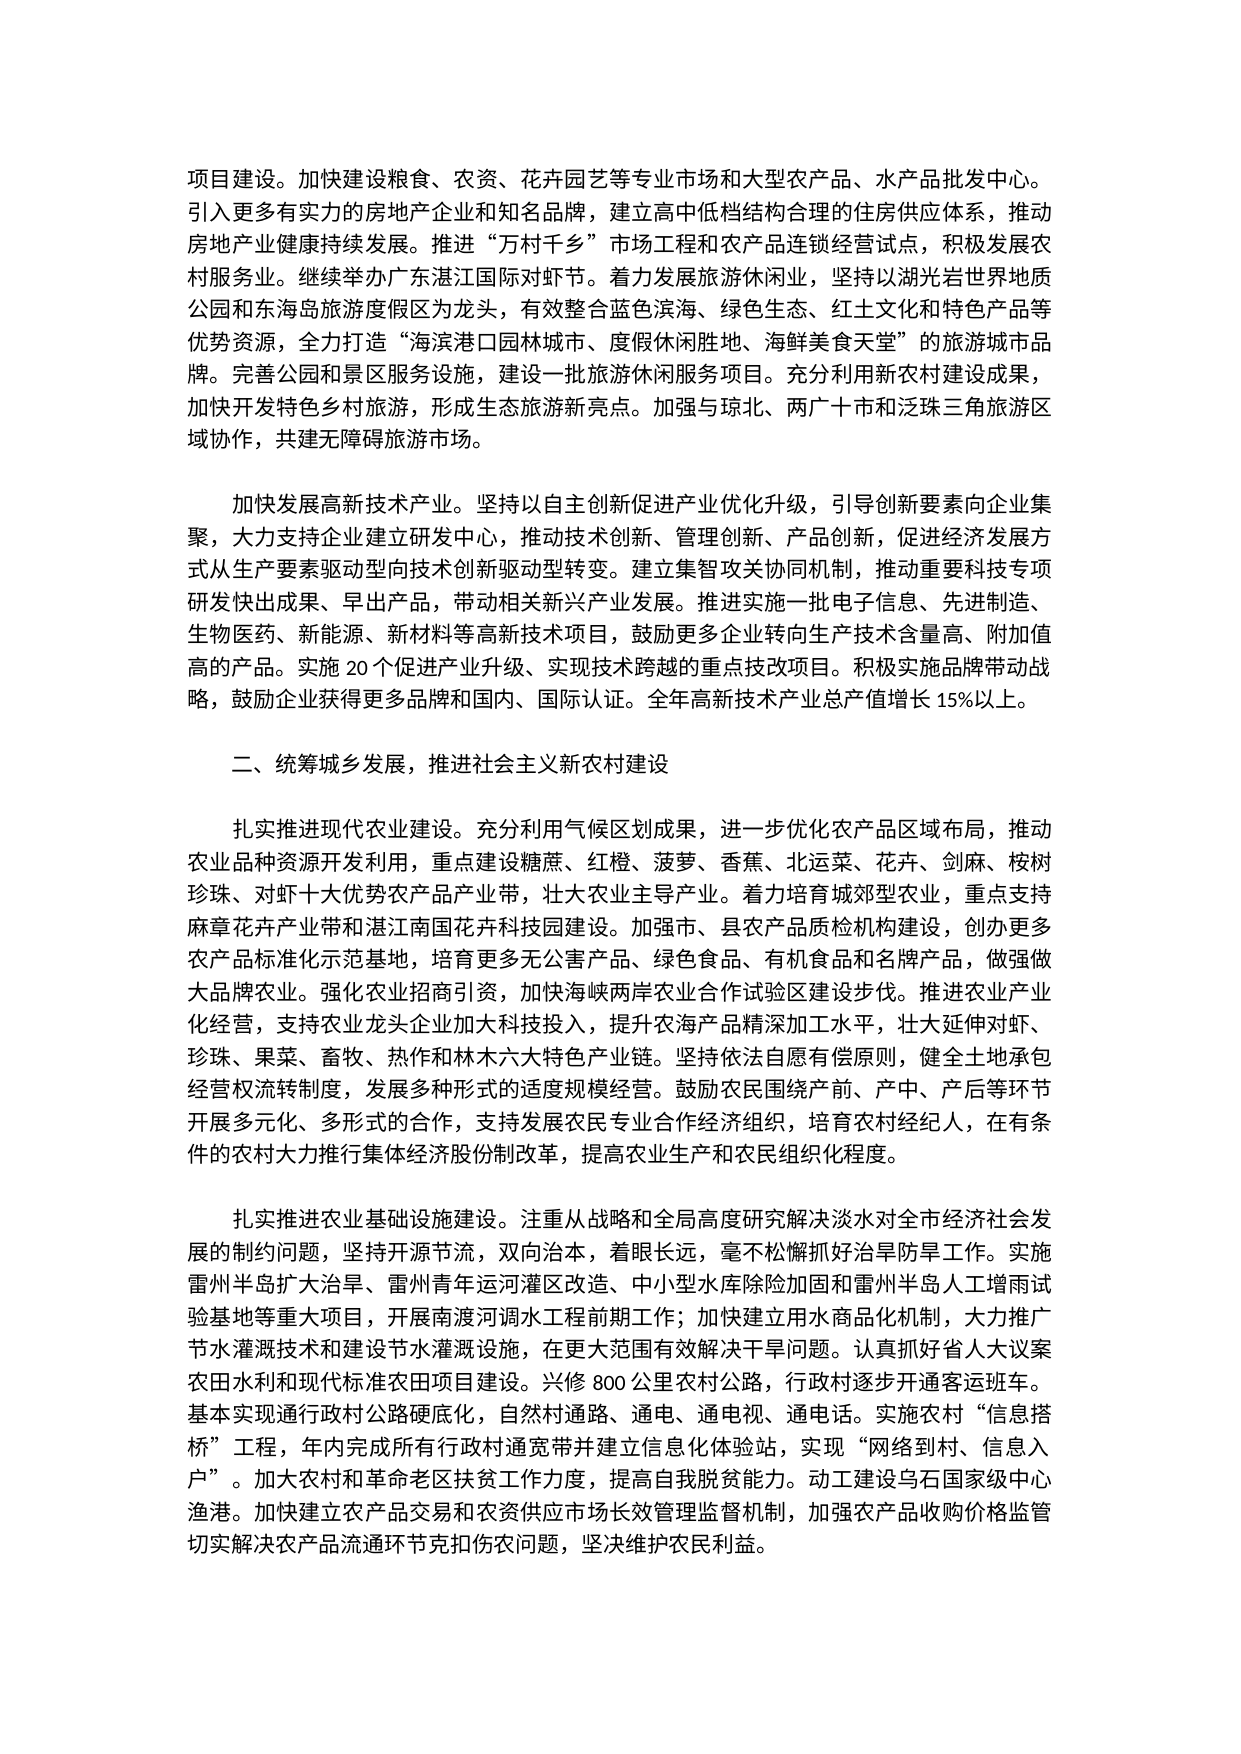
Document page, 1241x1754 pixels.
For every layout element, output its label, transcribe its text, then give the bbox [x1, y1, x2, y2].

text 加快发展高新技术产业。坚持以自主创新促进产业优化升级，引导创新要素向企业集聚，大力支持企业建立研发中心，推动技术创新、管理创新、产品创新，促进经济发展方式从生产要素驱动型向技术创新驱动型转变。建立集智攻关协同机制，推动重要科技专项研发快出成果、早出产品，带动相关新兴产业发展。推进实施一批电子信息、先进制造、生物医药、新能源、新材料等高新技术项目，鼓励更多企业转向生产技术含量高、附加值高的产品。实施20个促进产业升级、实现技术跨越的重点技改项目。积极实施品牌带动战略，鼓励企业获得更多品牌和国内、国际认证。全年高新技术产业总产值增长15%以上。 [187, 487, 1053, 714]
text 二、统筹城乡发展，推进社会主义新农村建设 [187, 747, 1053, 779]
text 扎实推进农业基础设施建设。注重从战略和全局高度研究解决淡水对全市经济社会发展的制约问题，坚持开源节流，双向治本，着眼长远，毫不松懈抓好治旱防旱工作。实施雷州半岛扩大治旱、雷州青年运河灌区改造、中小型水库除险加固和雷州半岛人工增雨试验基地等重大项目，开展南渡河调水工程前期工作；加快建立用水商品化机制，大力推广节水灌溉技术和建设节水灌溉设施，在更大范围有效解决干旱问题。认真抓好省人大议案农田水利和现代标准农田项目建设。兴修800公里农村公路，行政村逐步开通客运班车。基本实现通行政村公路硬底化，自然村通路、通电、通电视、通电话。实施农村“信息搭桥”工程，年内完成所有行政村通宽带并建立信息化体验站，实现“网络到村、信息入户”。加大农村和革命老区扶贫工作力度，提高自我脱贫能力。动工建设乌石国家级中心渔港。加快建立农产品交易和农资供应市场长效管理监督机制，加强农产品收购价格监管，切实解决农产品流通环节克扣伤农问题，坚决维护农民利益。 [187, 1202, 1053, 1559]
text 扎实推进现代农业建设。充分利用气候区划成果，进一步优化农产品区域布局，推动农业品种资源开发利用，重点建设糖蔗、红橙、菠萝、香蕉、北运菜、花卉、剑麻、桉树、珍珠、对虾十大优势农产品产业带，壮大农业主导产业。着力培育城郊型农业，重点支持麻章花卉产业带和湛江南国花卉科技园建设。加强市、县农产品质检机构建设，创办更多农产品标准化示范基地，培育更多无公害产品、绿色食品、有机食品和名牌产品，做强做大品牌农业。强化农业招商引资，加快海峡两岸农业合作试验区建设步伐。推进农业产业化经营，支持农业龙头企业加大科技投入，提升农海产品精深加工水平，壮大延伸对虾、珍珠、果菜、畜牧、热作和林木六大特色产业链。坚持依法自愿有偿原则，健全土地承包经营权流转制度，发展多种形式的适度规模经营。鼓励农民围绕产前、产中、产后等环节开展多元化、多形式的合作，支持发展农民专业合作经济组织，培育农村经纪人，在有条件的农村大力推行集体经济股份制改革，提高农业生产和农民组织化程度。 [187, 812, 1053, 1169]
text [187, 162, 1053, 454]
